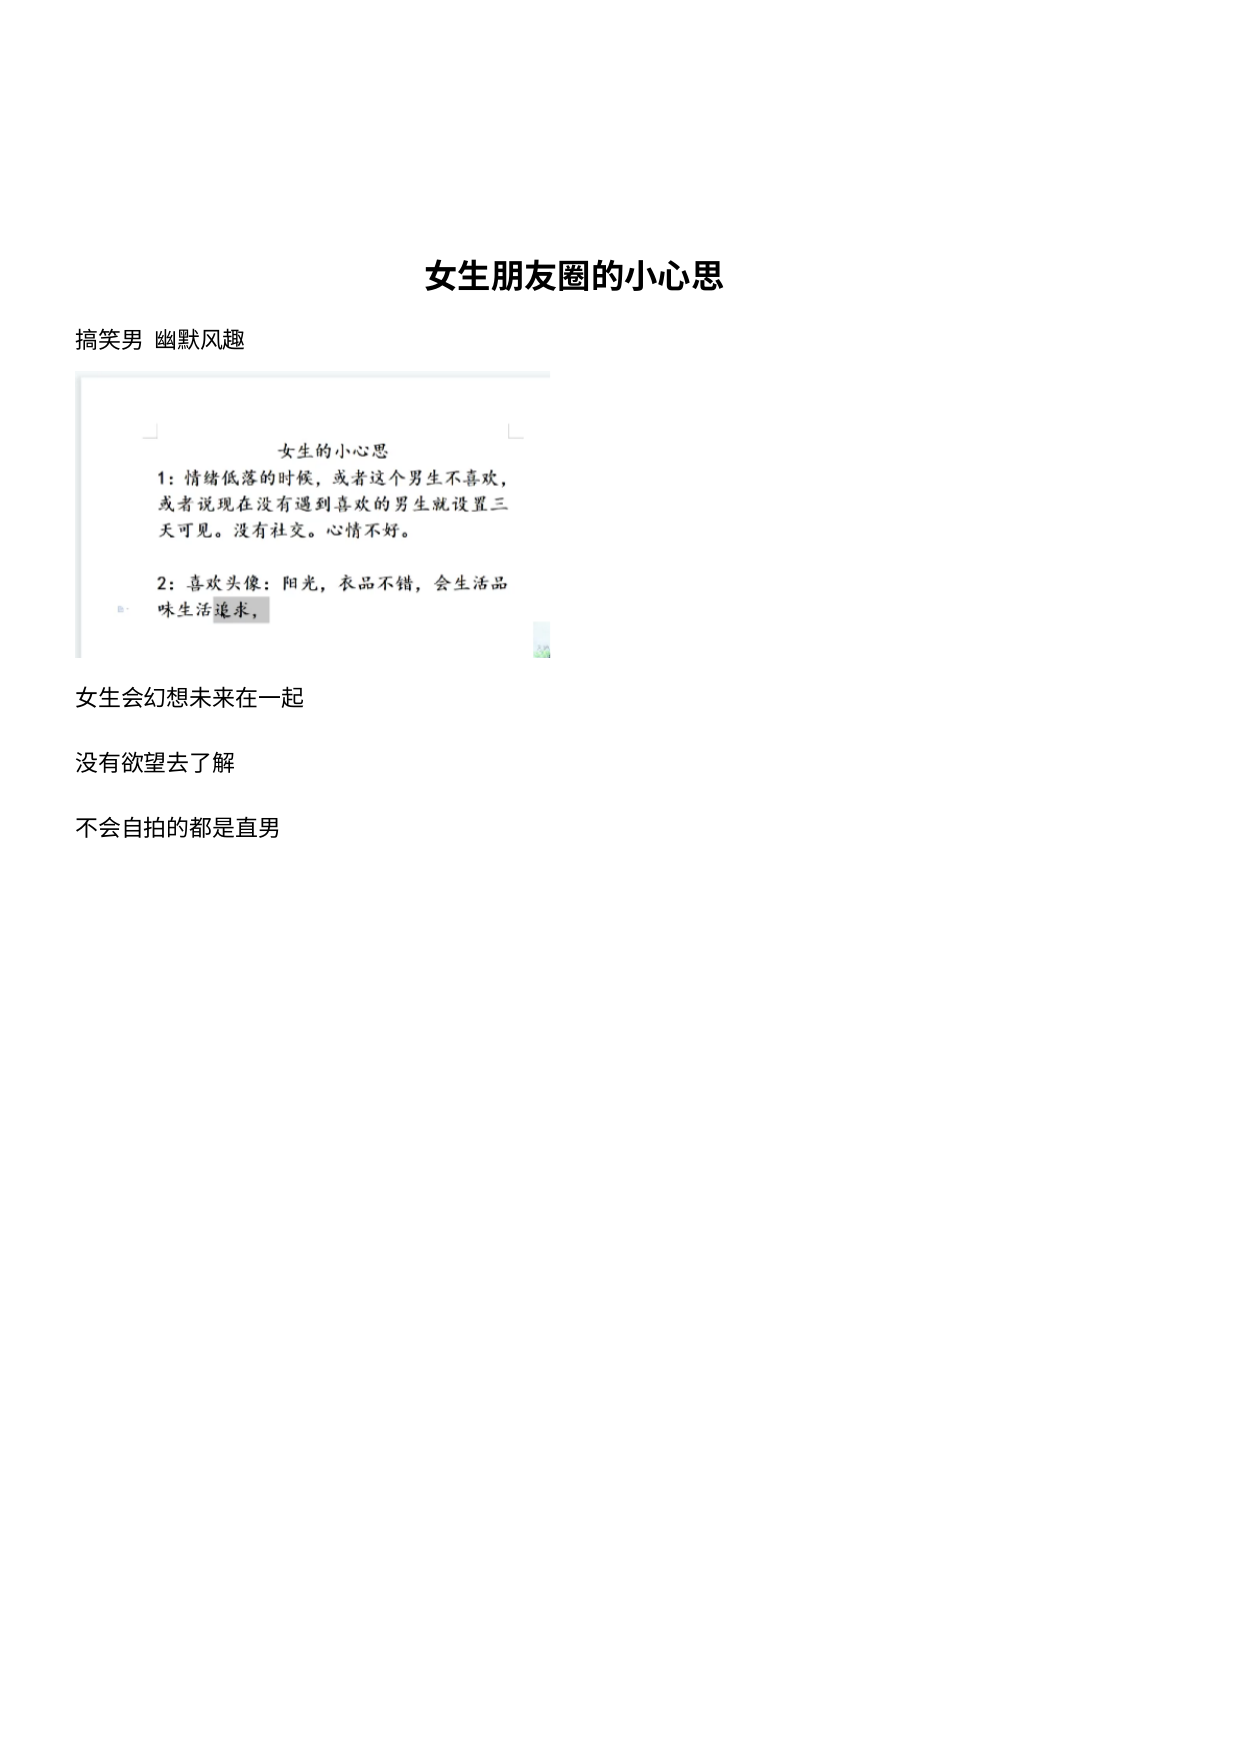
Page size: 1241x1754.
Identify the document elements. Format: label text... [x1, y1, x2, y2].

text 女生会幻想未来在一起 [75, 664, 1165, 729]
picture [75, 371, 550, 658]
subtitle 女生朋友圈的小心思 [418, 242, 730, 307]
text 搞笑男 幽默风趣 [75, 307, 1165, 372]
text 没有欲望去了解 [75, 729, 1165, 794]
text 不会自拍的都是直男 [75, 794, 1165, 859]
